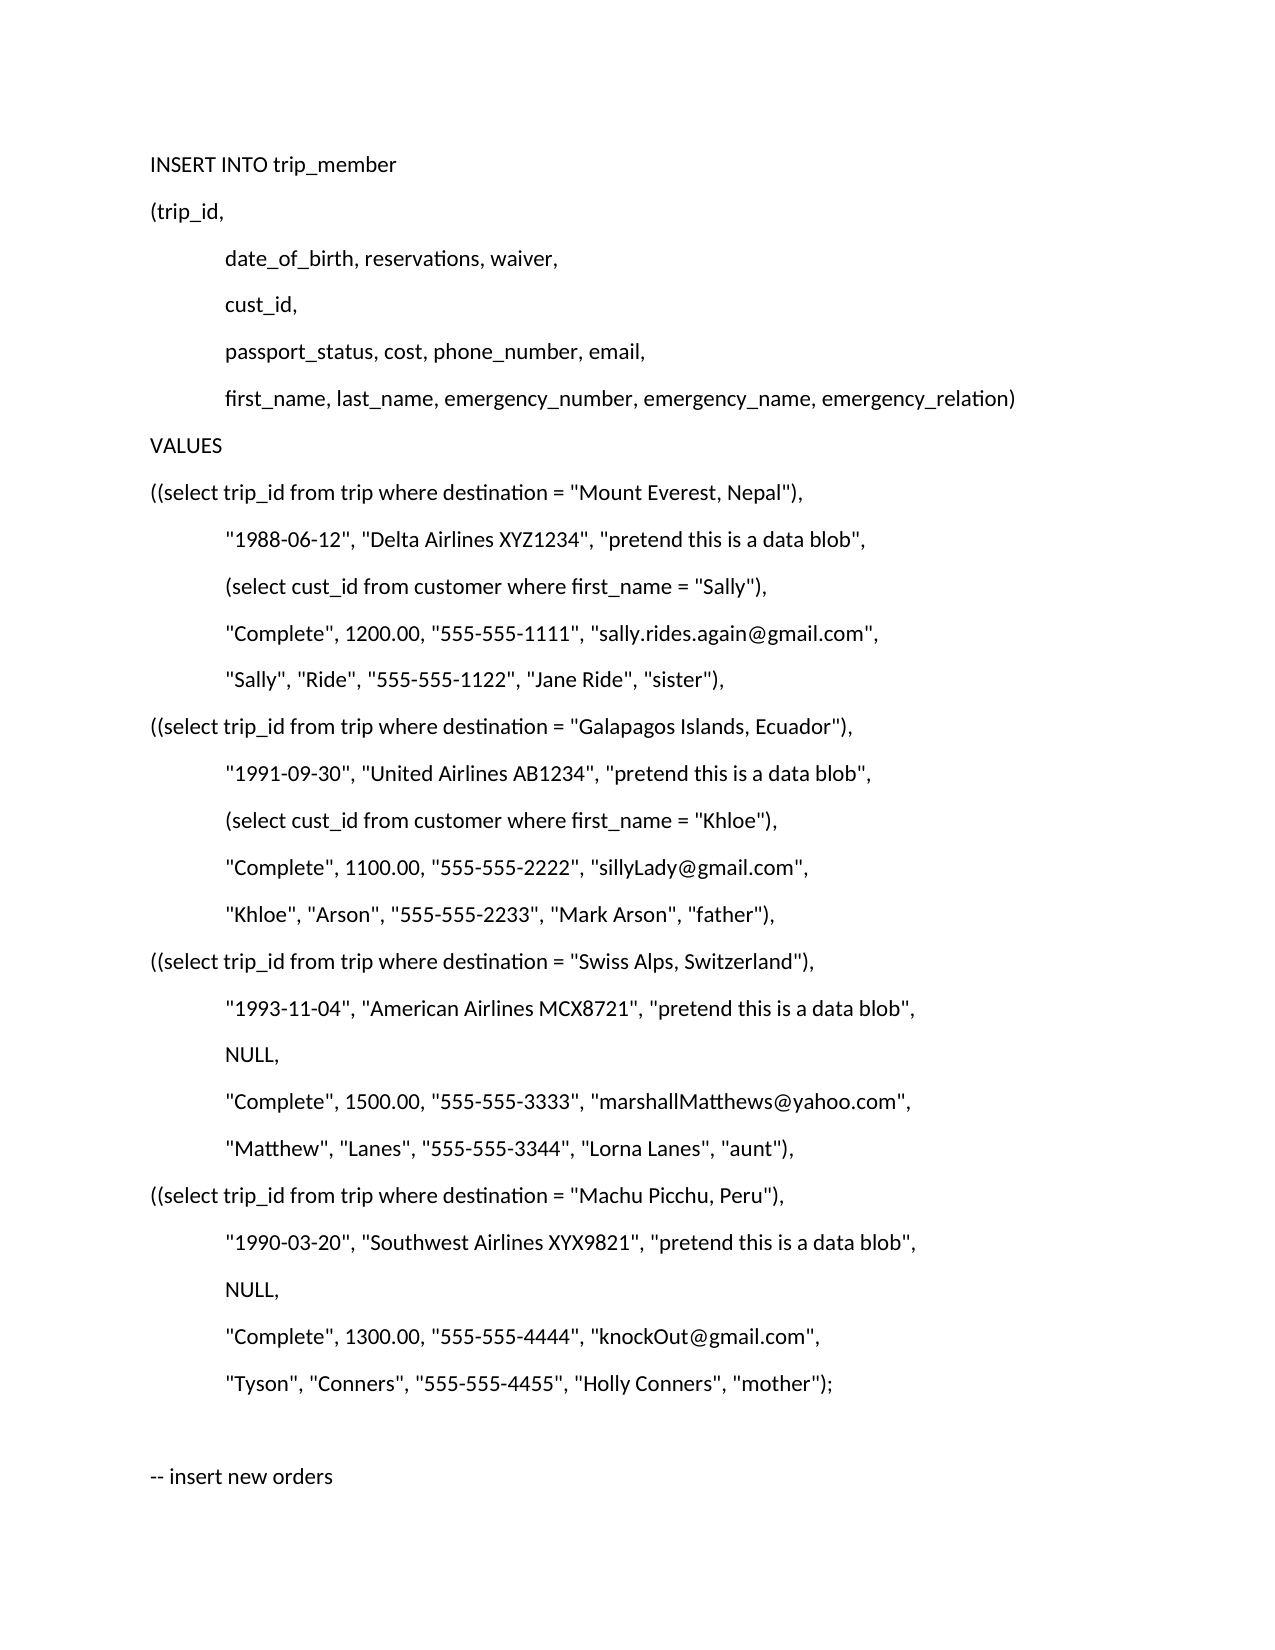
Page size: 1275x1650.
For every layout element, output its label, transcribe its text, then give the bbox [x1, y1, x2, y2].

text cust_id, [150, 291, 1125, 319]
text "Complete", 1200.00, "555-555-1111", "sally.rides.again@gmail.com", [150, 619, 1125, 647]
text VALUES [150, 431, 1125, 459]
text "Matthew", "Lanes", "555-555-3344", "Lorna Lanes", "aunt"), [150, 1134, 1125, 1162]
text "1988-06-12", "Delta Airlines XYZ1234", "pretend this is a data blob", [150, 525, 1125, 553]
text "Sally", "Ride", "555-555-1122", "Jane Ride", "sister"), [150, 666, 1125, 694]
text "1991-09-30", "United Airlines AB1234", "pretend this is a data blob", [150, 759, 1125, 787]
text ((select trip_id from trip where destination = "Swiss Alps, Switzerland"), [150, 947, 1125, 975]
text -- insert new orders [150, 1462, 1125, 1491]
text "Complete", 1500.00, "555-555-3333", "marshallMatthews@yahoo.com", [150, 1087, 1125, 1116]
text ((select trip_id from trip where destination = "Mount Everest, Nepal"), [150, 478, 1125, 506]
text (trip_id, [150, 197, 1125, 225]
text "1993-11-04", "American Airlines MCX8721", "pretend this is a data blob", [150, 994, 1125, 1022]
text date_of_birth, reservations, waiver, [150, 244, 1125, 272]
text passport_status, cost, phone_number, email, [150, 337, 1125, 366]
text "1990-03-20", "Southwest Airlines XYX9821", "pretend this is a data blob", [150, 1228, 1125, 1256]
text (select cust_id from customer where first_name = "Khloe"), [150, 806, 1125, 834]
text INSERT INTO trip_member [150, 150, 1125, 178]
text first_name, last_name, emergency_number, emergency_name, emergency_relation) [150, 384, 1125, 412]
text "Khloe", "Arson", "555-555-2233", "Mark Arson", "father"), [150, 900, 1125, 928]
text "Complete", 1100.00, "555-555-2222", "sillyLady@gmail.com", [150, 853, 1125, 881]
text "Complete", 1300.00, "555-555-4444", "knockOut@gmail.com", [150, 1322, 1125, 1350]
text "Tyson", "Conners", "555-555-4455", "Holly Conners", "mother"); [150, 1369, 1125, 1397]
text NULL, [150, 1041, 1125, 1069]
text ((select trip_id from trip where destination = "Machu Picchu, Peru"), [150, 1181, 1125, 1209]
text (select cust_id from customer where first_name = "Sally"), [150, 572, 1125, 600]
text ((select trip_id from trip where destination = "Galapagos Islands, Ecuador"), [150, 712, 1125, 741]
text NULL, [150, 1275, 1125, 1303]
